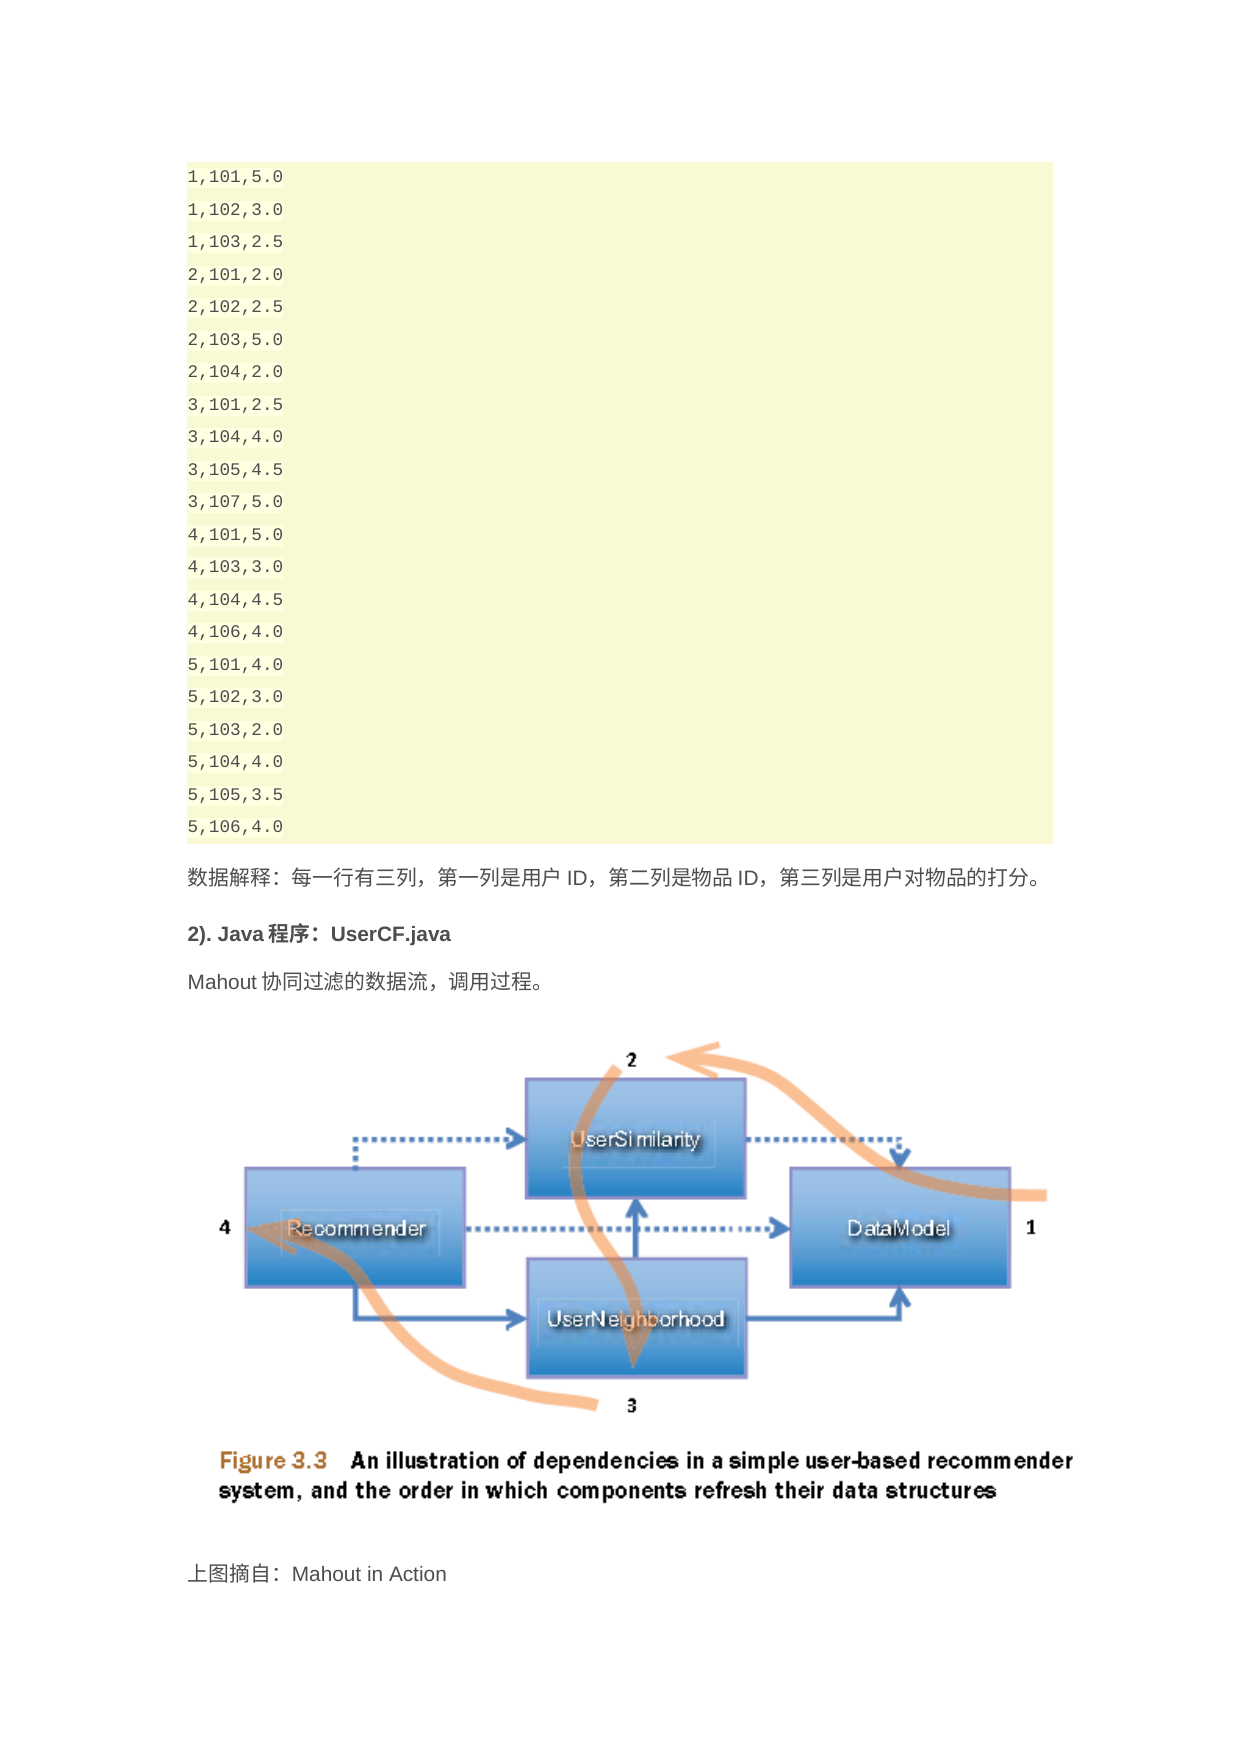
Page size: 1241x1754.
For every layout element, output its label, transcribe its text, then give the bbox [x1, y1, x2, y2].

text 4,103,3.0 [187, 552, 1053, 584]
text 5,106,4.0 [187, 812, 1053, 844]
text 1,103,2.5 [187, 227, 1053, 259]
text 3,107,5.0 [187, 487, 1053, 519]
text 5,101,4.0 [187, 649, 1053, 682]
text 1,101,5.0 [187, 162, 1053, 194]
text 3,105,4.5 [187, 454, 1053, 487]
text 3,104,4.0 [187, 422, 1053, 454]
text 2,102,2.5 [187, 292, 1053, 324]
text 2,103,5.0 [187, 324, 1053, 357]
text 3,101,2.5 [187, 389, 1053, 422]
text 上图摘自：Mahout in Action [187, 1556, 1053, 1588]
text 5,104,4.0 [187, 747, 1053, 779]
text 2,101,2.0 [187, 259, 1053, 292]
text 5,102,3.0 [187, 682, 1053, 714]
text 4,101,5.0 [187, 519, 1053, 552]
text 4,104,4.5 [187, 584, 1053, 617]
text 4,106,4.0 [187, 617, 1053, 649]
text 数据解释：每一行有三列，第一列是用户ID，第二列是物品ID，第三列是用户对物品的打分。 [187, 860, 1053, 893]
text 1,102,3.0 [187, 194, 1053, 227]
text 2). Java程序：UserCF.java [187, 916, 1053, 948]
text 2,104,2.0 [187, 357, 1053, 389]
text 5,105,3.5 [187, 779, 1053, 812]
text 5,103,2.0 [187, 714, 1053, 747]
text Mahout协同过滤的数据流，调用过程。 [187, 964, 1053, 997]
picture [187, 1020, 1123, 1522]
